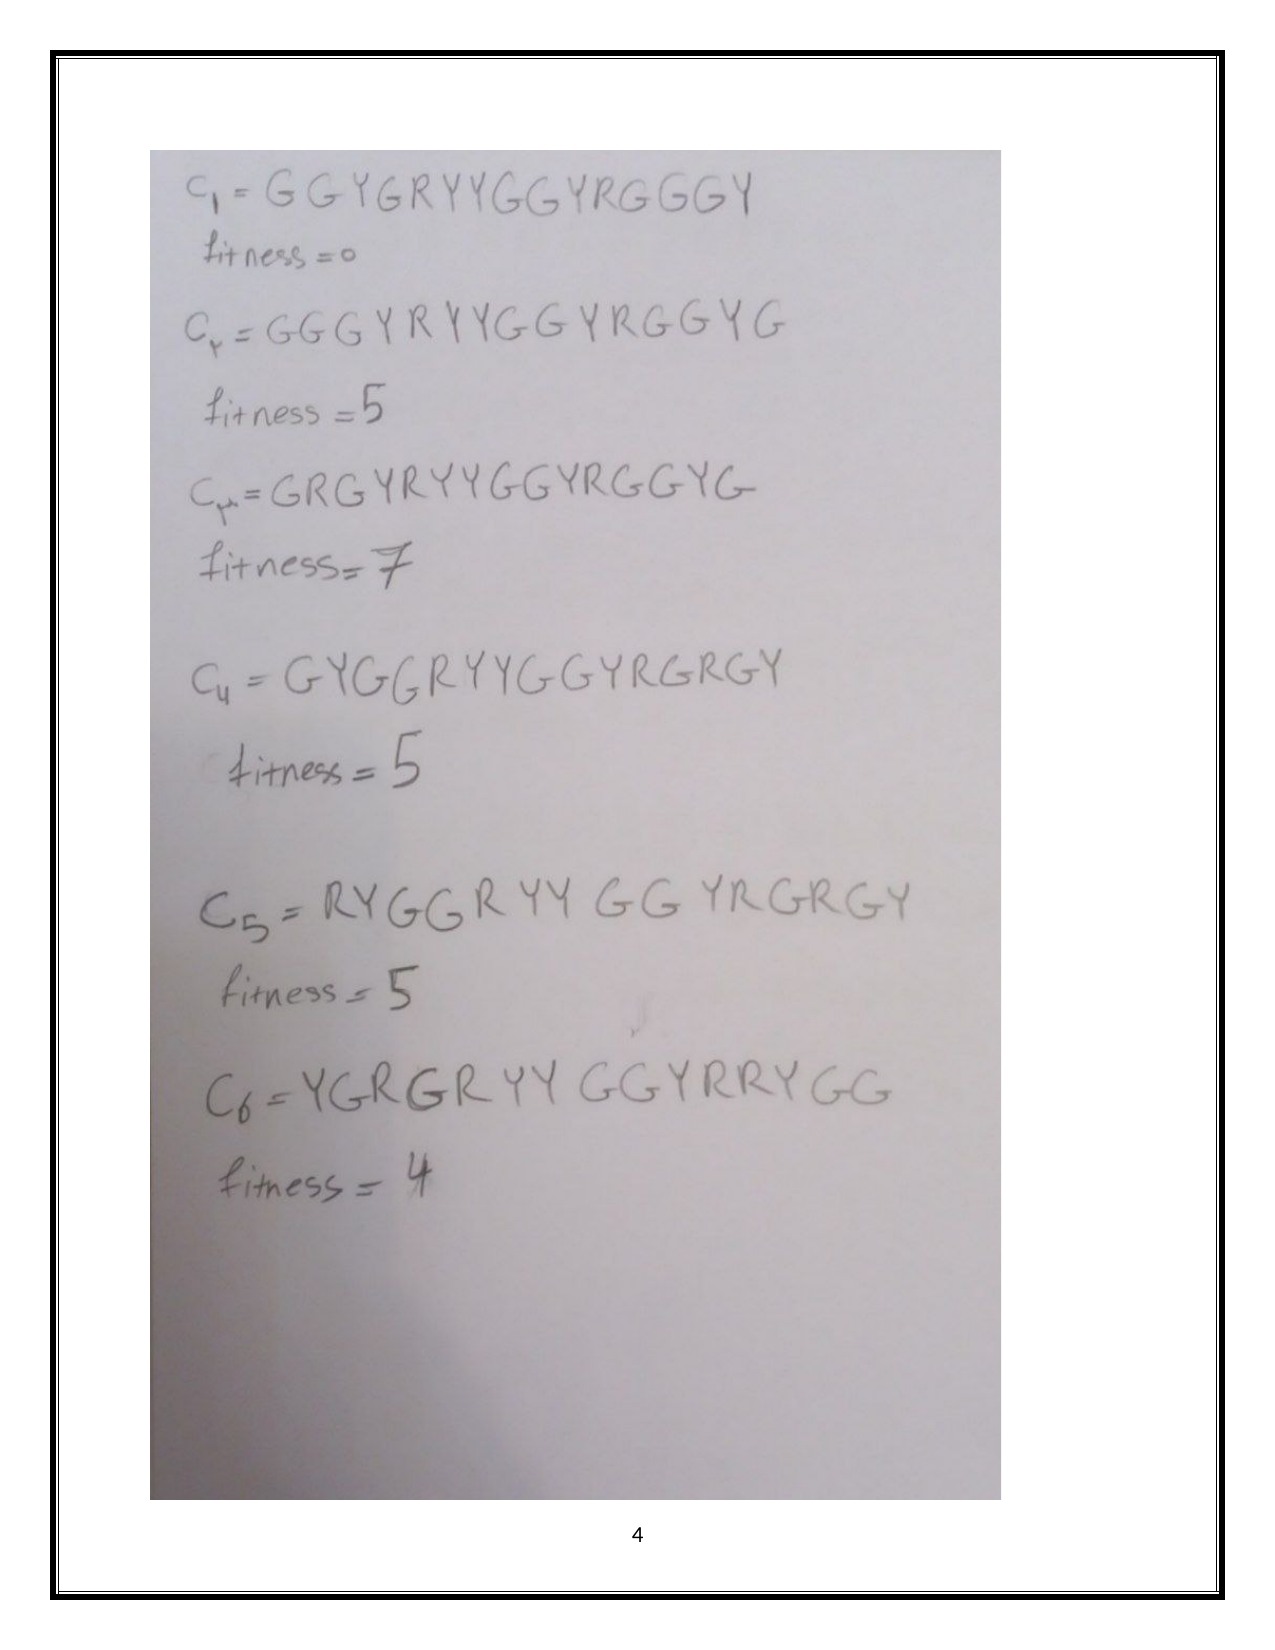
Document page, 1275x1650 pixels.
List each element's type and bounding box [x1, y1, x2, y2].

picture [150, 150, 1002, 1500]
